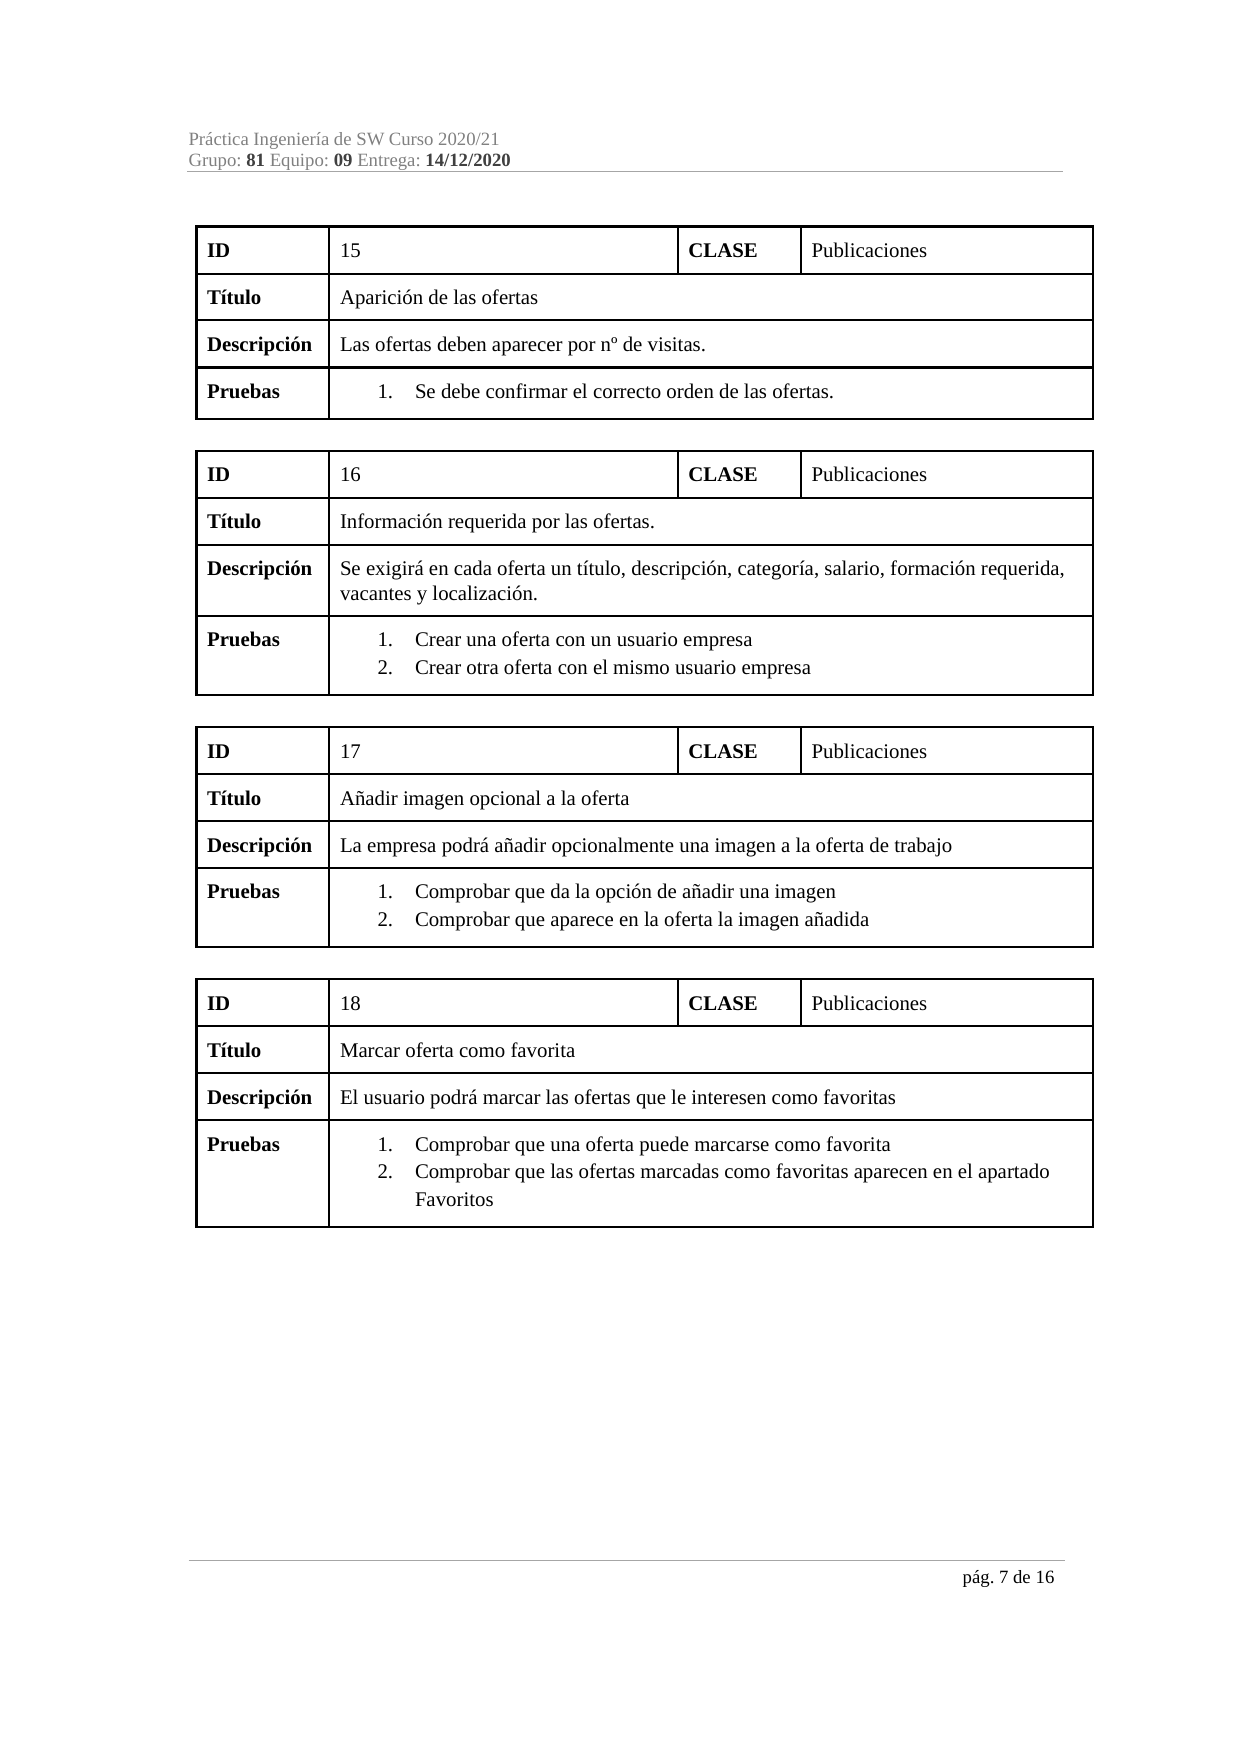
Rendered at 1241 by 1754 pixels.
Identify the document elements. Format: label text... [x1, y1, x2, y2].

table_header CLASE [679, 980, 800, 1025]
table_header CLASE [679, 728, 800, 773]
table_header 15 [330, 228, 677, 272]
table_cell Descripción [198, 321, 328, 366]
table_cell Pruebas [198, 869, 328, 946]
table_cell Título [198, 775, 328, 820]
table_header Publicaciones [802, 980, 1092, 1025]
table_cell Aparición de las ofertas [330, 275, 1092, 319]
table_cell Se debe confirmar el correcto orden de las ofertas. [330, 369, 1092, 418]
table_header 17 [330, 728, 677, 773]
table_cell Pruebas [198, 1121, 328, 1226]
table_header CLASE [679, 452, 800, 497]
table_cell Pruebas [198, 617, 328, 694]
table_cell Información requerida por las ofertas. [330, 499, 1092, 544]
table_header 16 [330, 452, 677, 497]
table_cell El usuario podrá marcar las ofertas que le interesen como favoritas [330, 1074, 1092, 1119]
table_cell Las ofertas deben aparecer por nº de visitas. [330, 321, 1092, 366]
table_header Publicaciones [802, 728, 1092, 773]
table_cell Añadir imagen opcional a la oferta [330, 775, 1092, 820]
table_cell Descripción [198, 822, 328, 867]
table_cell Descripción [198, 1074, 328, 1119]
table_cell Título [198, 1027, 328, 1072]
table_cell Título [198, 499, 328, 544]
table_header Publicaciones [802, 452, 1092, 497]
table_header ID [198, 728, 328, 773]
table_cell Comprobar que da la opción de añadir una imagen Comprobar que aparece en la oferta la imagen añadida [330, 869, 1092, 946]
table_header ID [198, 452, 328, 497]
table_header ID [198, 228, 328, 272]
table_cell Crear una oferta con un usuario empresa Crear otra oferta con el mismo usuario empresa [330, 617, 1092, 694]
table_cell Marcar oferta como favorita [330, 1027, 1092, 1072]
table_header 18 [330, 980, 677, 1025]
table_header ID [198, 980, 328, 1025]
table_cell Se exigirá en cada oferta un título, descripción, categoría, salario, formación requerida, vacantes y localización. [330, 546, 1092, 615]
table_cell Título [198, 275, 328, 319]
table_cell Comprobar que una oferta puede marcarse como favorita Comprobar que las ofertas marcadas como favoritas aparecen en el apartado Favoritos [330, 1121, 1092, 1226]
table_cell Descripción [198, 546, 328, 615]
table_cell Pruebas [198, 369, 328, 418]
table_header CLASE [679, 228, 800, 272]
table_cell La empresa podrá añadir opcionalmente una imagen a la oferta de trabajo [330, 822, 1092, 867]
table_header Publicaciones [802, 228, 1092, 272]
